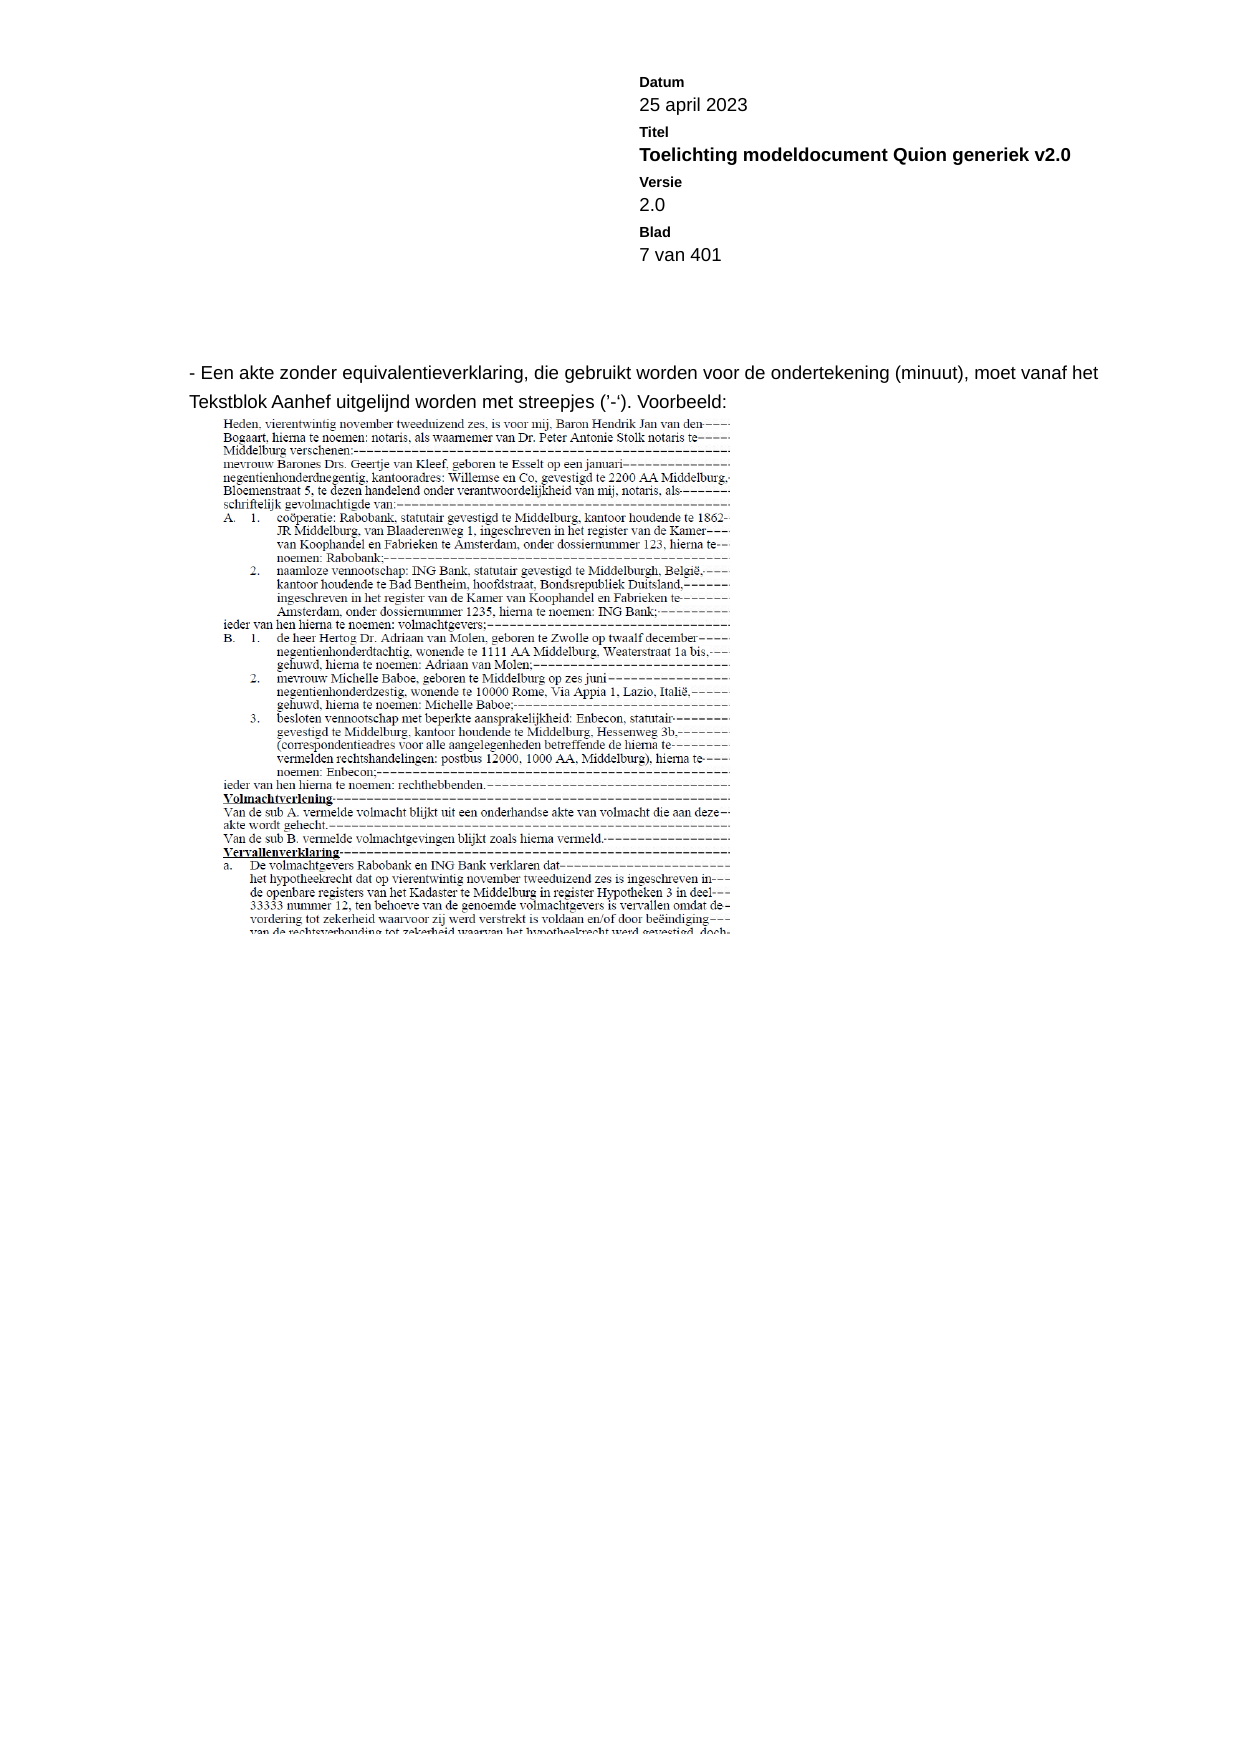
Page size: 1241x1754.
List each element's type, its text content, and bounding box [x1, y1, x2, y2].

text - Een akte zonder equivalentieverklaring, die gebruikt worden voor de ondertekening (minuut), moet vanaf het Tekstblok Aanhef uitgelijnd worden met streepjes (’-‘). Voorbeeld: [189, 354, 1104, 937]
